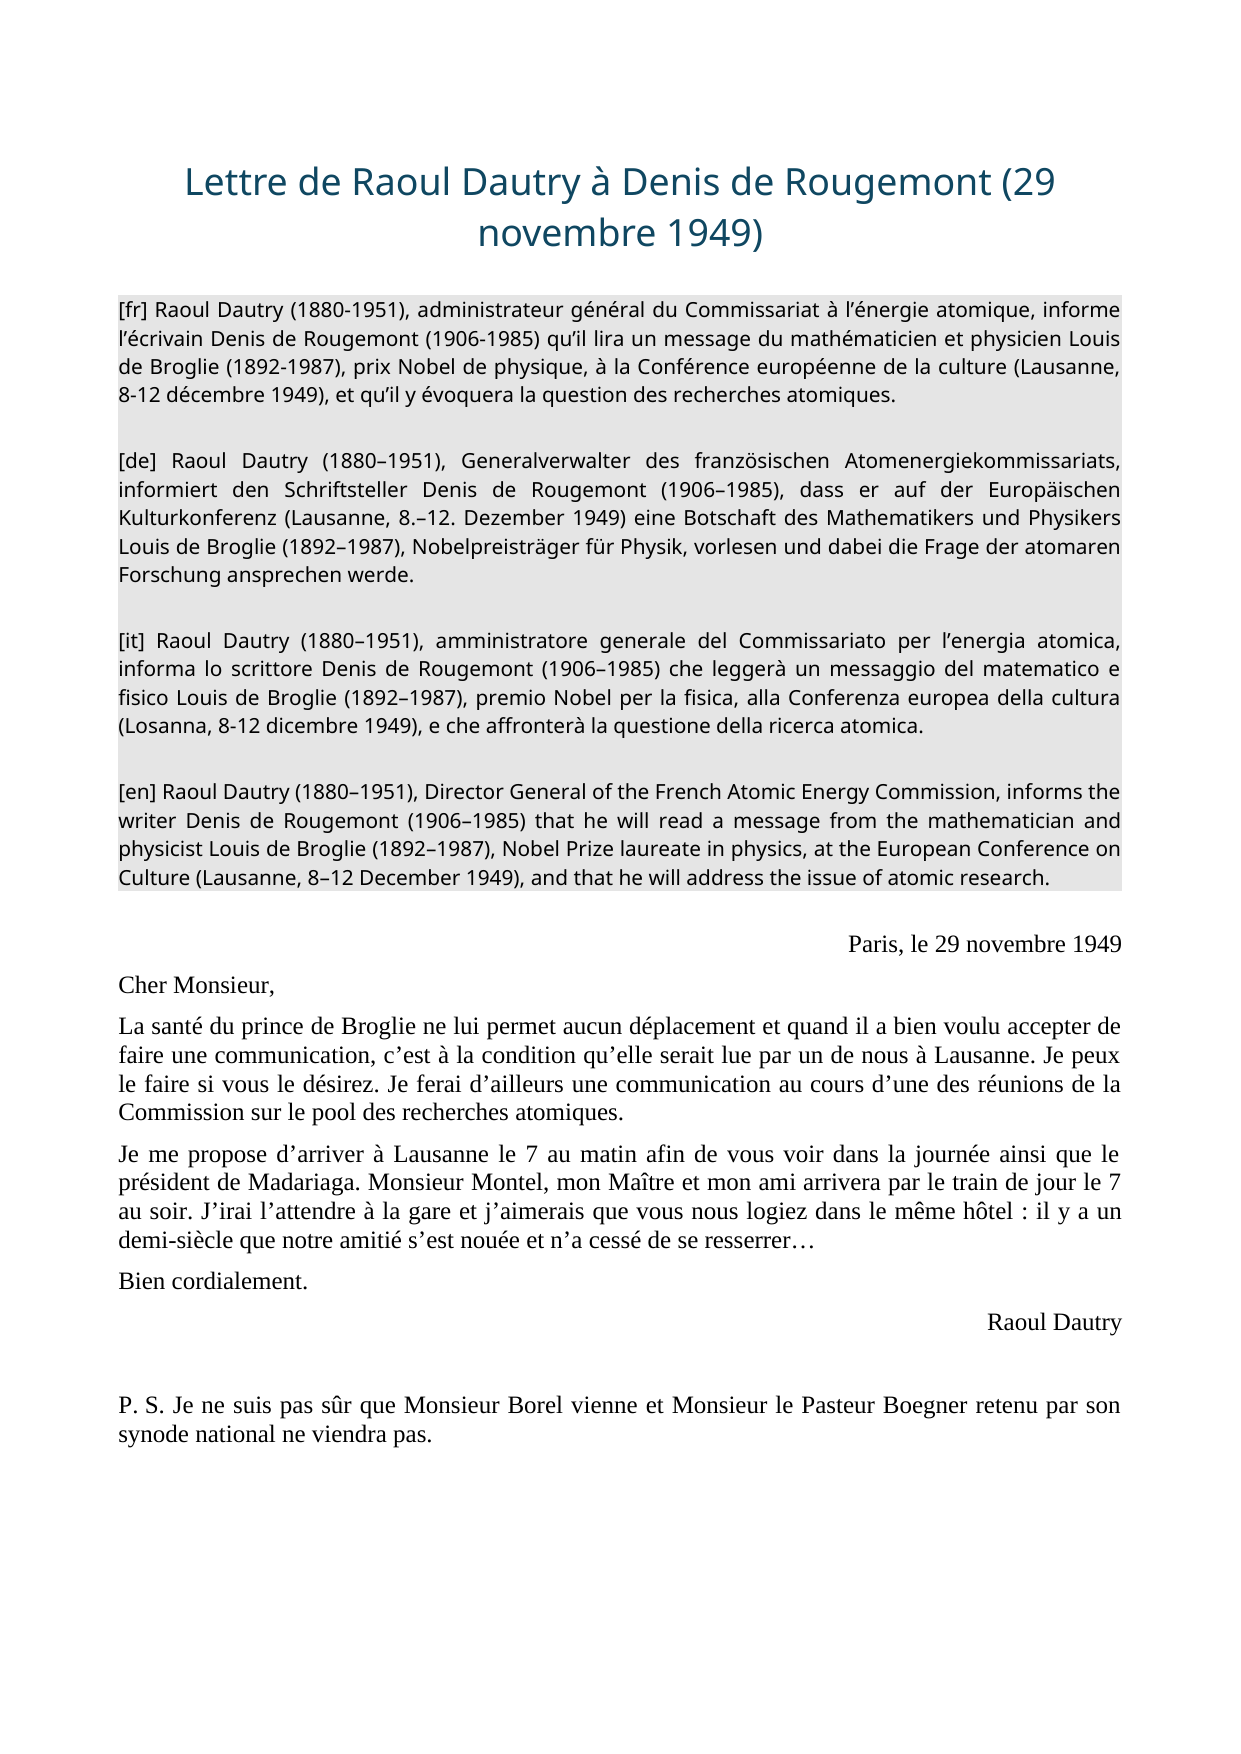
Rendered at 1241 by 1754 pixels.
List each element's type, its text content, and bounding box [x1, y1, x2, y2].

text P. S. Je ne suis pas sûr que Monsieur Borel vienne et Monsieur le Pasteur Boegner retenu par son synode national ne viendra pas. [118, 1390, 1122, 1447]
text Bien cordialement. [118, 1266, 1122, 1295]
text Je me propose d’arriver à Lausanne le 7 au matin afin de vous voir dans la journée ainsi que le président de Madariaga. Monsieur Montel, mon Maître et mon ami arrivera par le train de jour le 7 au soir. J’irai l’attendre à la gare et j’aimerais que vous nous logiez dans le même hôtel : il y a un demi-siècle que notre amitié s’est nouée et n’a cessé de se resserrer… [118, 1139, 1122, 1254]
text La santé du prince de Broglie ne lui permet aucun déplacement et quand il a bien voulu accepter de faire une communication, c’est à la condition qu’elle serait lue par un de nous à Lausanne. Je peux le faire si vous le désirez. Je ferai d’ailleurs une communication au cours d’une des réunions de la Commission sur le pool des recherches atomiques. [118, 1011, 1122, 1126]
text [en] Raoul Dautry (1880–1951), Director General of the French Atomic Energy Commission, informs the writer Denis de Rougemont (1906–1985) that he will read a message from the mathematician and physicist Louis de Broglie (1892–1987), Nobel Prize laureate in physics, at the European Conference on Culture (Lausanne, 8–12 December 1949), and that he will address the issue of atomic research. [118, 777, 1122, 891]
text Paris, le 29 novembre 1949 [118, 929, 1122, 957]
text [fr] Raoul Dautry (1880-1951), administrateur général du Commissariat à l’énergie atomique, informe l’écrivain Denis de Rougemont (1906-1985) qu’il lira un message du mathématicien et physicien Louis de Broglie (1892-1987), prix Nobel de physique, à la Conférence européenne de la culture (Lausanne, 8-12 décembre 1949), et qu’il y évoquera la question des recherches atomiques. [118, 295, 1122, 409]
text [de] Raoul Dautry (1880–1951), Generalverwalter des französischen Atomenergiekommissariats, informiert den Schriftsteller Denis de Rougemont (1906–1985), dass er auf der Europäischen Kulturkonferenz (Lausanne, 8.–12. Dezember 1949) eine Botschaft des Mathematikers und Physikers Louis de Broglie (1892–1987), Nobelpreisträger für Physik, vorlesen und dabei die Frage der atomaren Forschung ansprechen werde. [118, 446, 1122, 589]
text Cher Monsieur, [118, 970, 1122, 999]
subtitle Lettre de Raoul Dautry à Denis de Rougemont (29 novembre 1949) [118, 156, 1122, 258]
text Raoul Dautry [118, 1307, 1122, 1336]
text [it] Raoul Dautry (1880–1951), amministratore generale del Commissariato per l’energia atomica, informa lo scrittore Denis de Rougemont (1906–1985) che leggerà un messaggio del matematico e fisico Louis de Broglie (1892–1987), premio Nobel per la fisica, alla Conferenza europea della cultura (Losanna, 8-12 dicembre 1949), e che affronterà la questione della ricerca atomica. [118, 626, 1122, 740]
